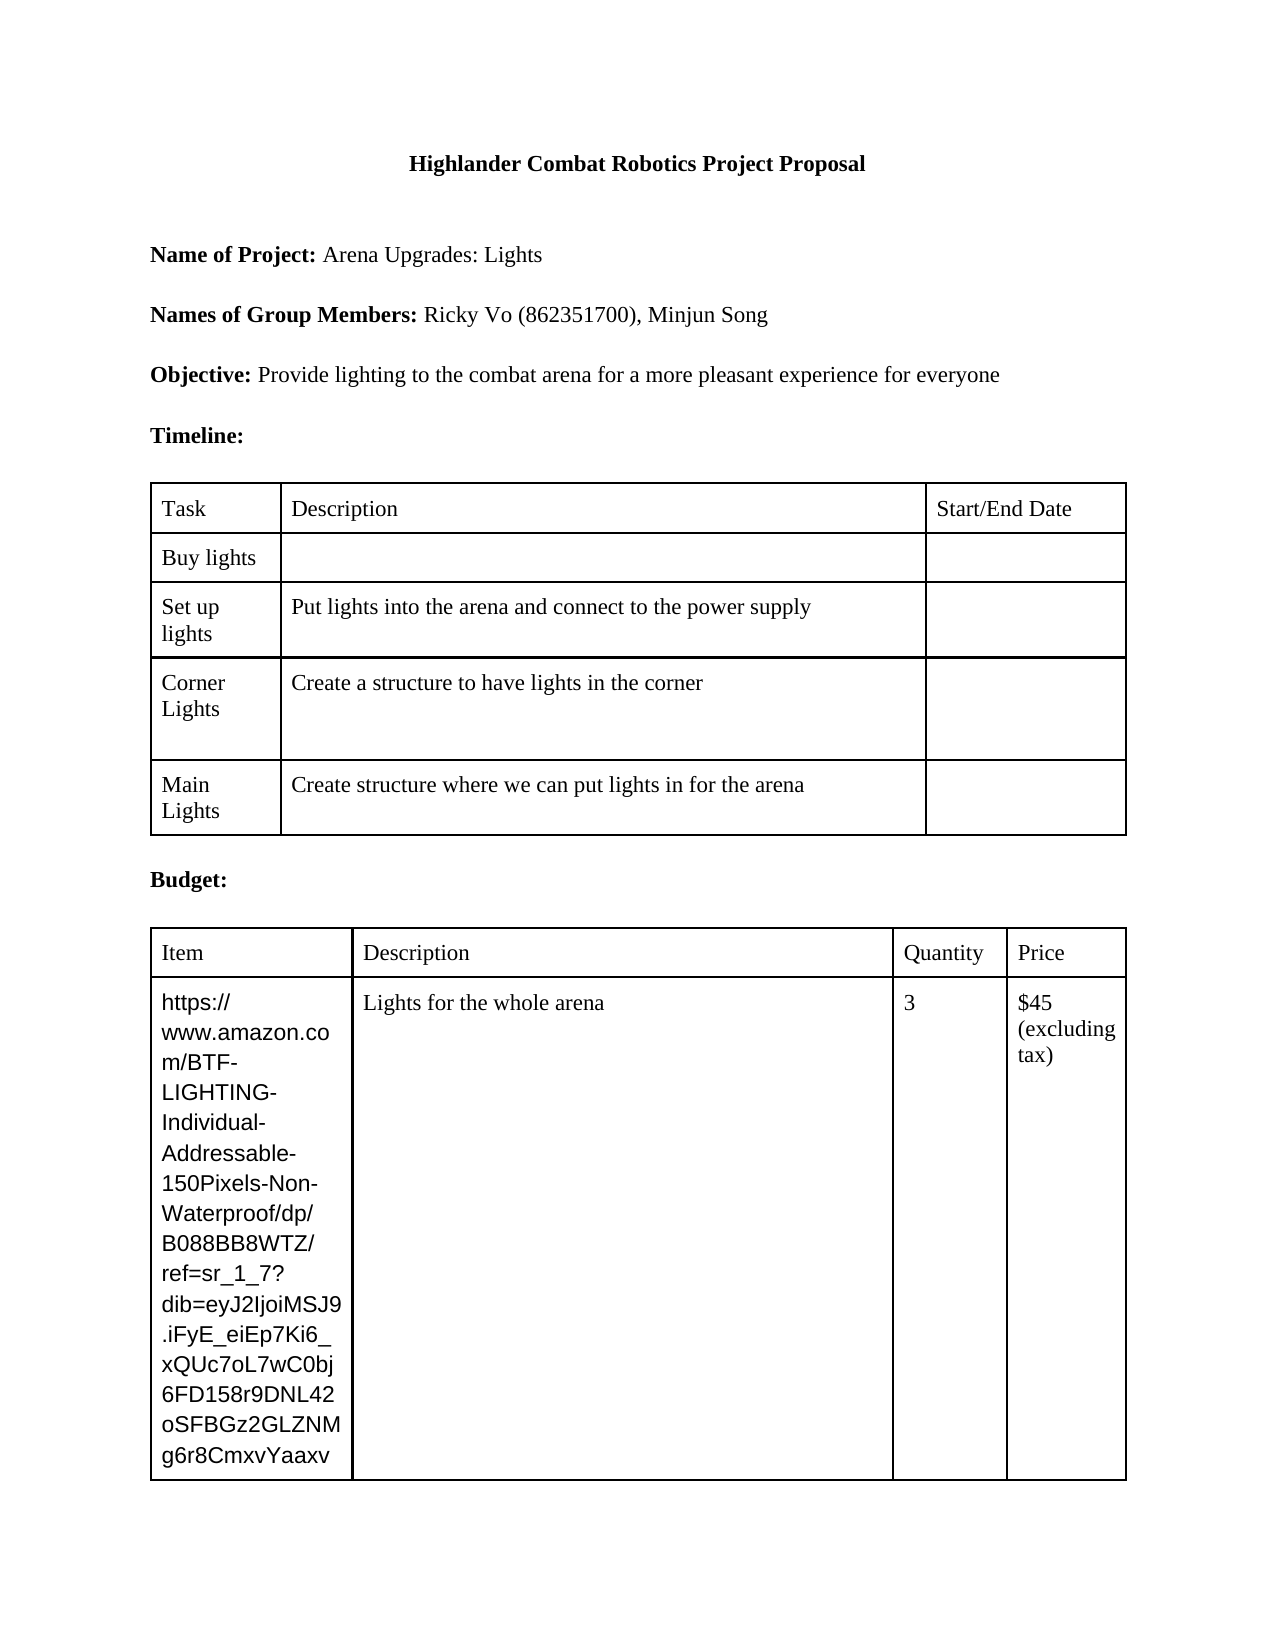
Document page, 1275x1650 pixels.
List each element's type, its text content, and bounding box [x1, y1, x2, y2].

table_cell Buy lights [152, 534, 280, 581]
text Timeline: [150, 422, 1125, 448]
table_header Description [354, 929, 892, 976]
table_cell 3 [894, 978, 1006, 1478]
text Names of Group Members: Ricky Vo (862351700), Minjun Song [150, 301, 1125, 327]
table_cell [927, 659, 1125, 758]
table_header Price [1008, 929, 1125, 976]
text Name of Project: Arena Upgrades: Lights [150, 241, 1125, 267]
table_cell [282, 534, 925, 581]
table_cell Create a structure to have lights in the corner [282, 659, 925, 758]
table_cell $45 (excluding tax) [1008, 978, 1125, 1478]
table_header Item [152, 929, 351, 976]
table_header Description [282, 484, 925, 532]
table_cell Main Lights [152, 761, 280, 834]
table_cell Set up lights [152, 583, 280, 656]
table_cell [927, 583, 1125, 656]
table_cell Create structure where we can put lights in for the arena [282, 761, 925, 834]
table_header Task [152, 484, 280, 532]
table_cell Corner Lights [152, 659, 280, 758]
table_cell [354, 978, 892, 1478]
table_cell [927, 534, 1125, 581]
table_cell [927, 761, 1125, 834]
text Highlander Combat Robotics Project Proposal [150, 150, 1125, 176]
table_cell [152, 978, 351, 1478]
table_cell Put lights into the arena and connect to the power supply [282, 583, 925, 656]
text Budget: [150, 866, 1125, 893]
table_header Quantity [894, 929, 1006, 976]
table_header Start/End Date [927, 484, 1125, 532]
text Objective: Provide lighting to the combat arena for a more pleasant experience for everyone [150, 361, 1125, 388]
